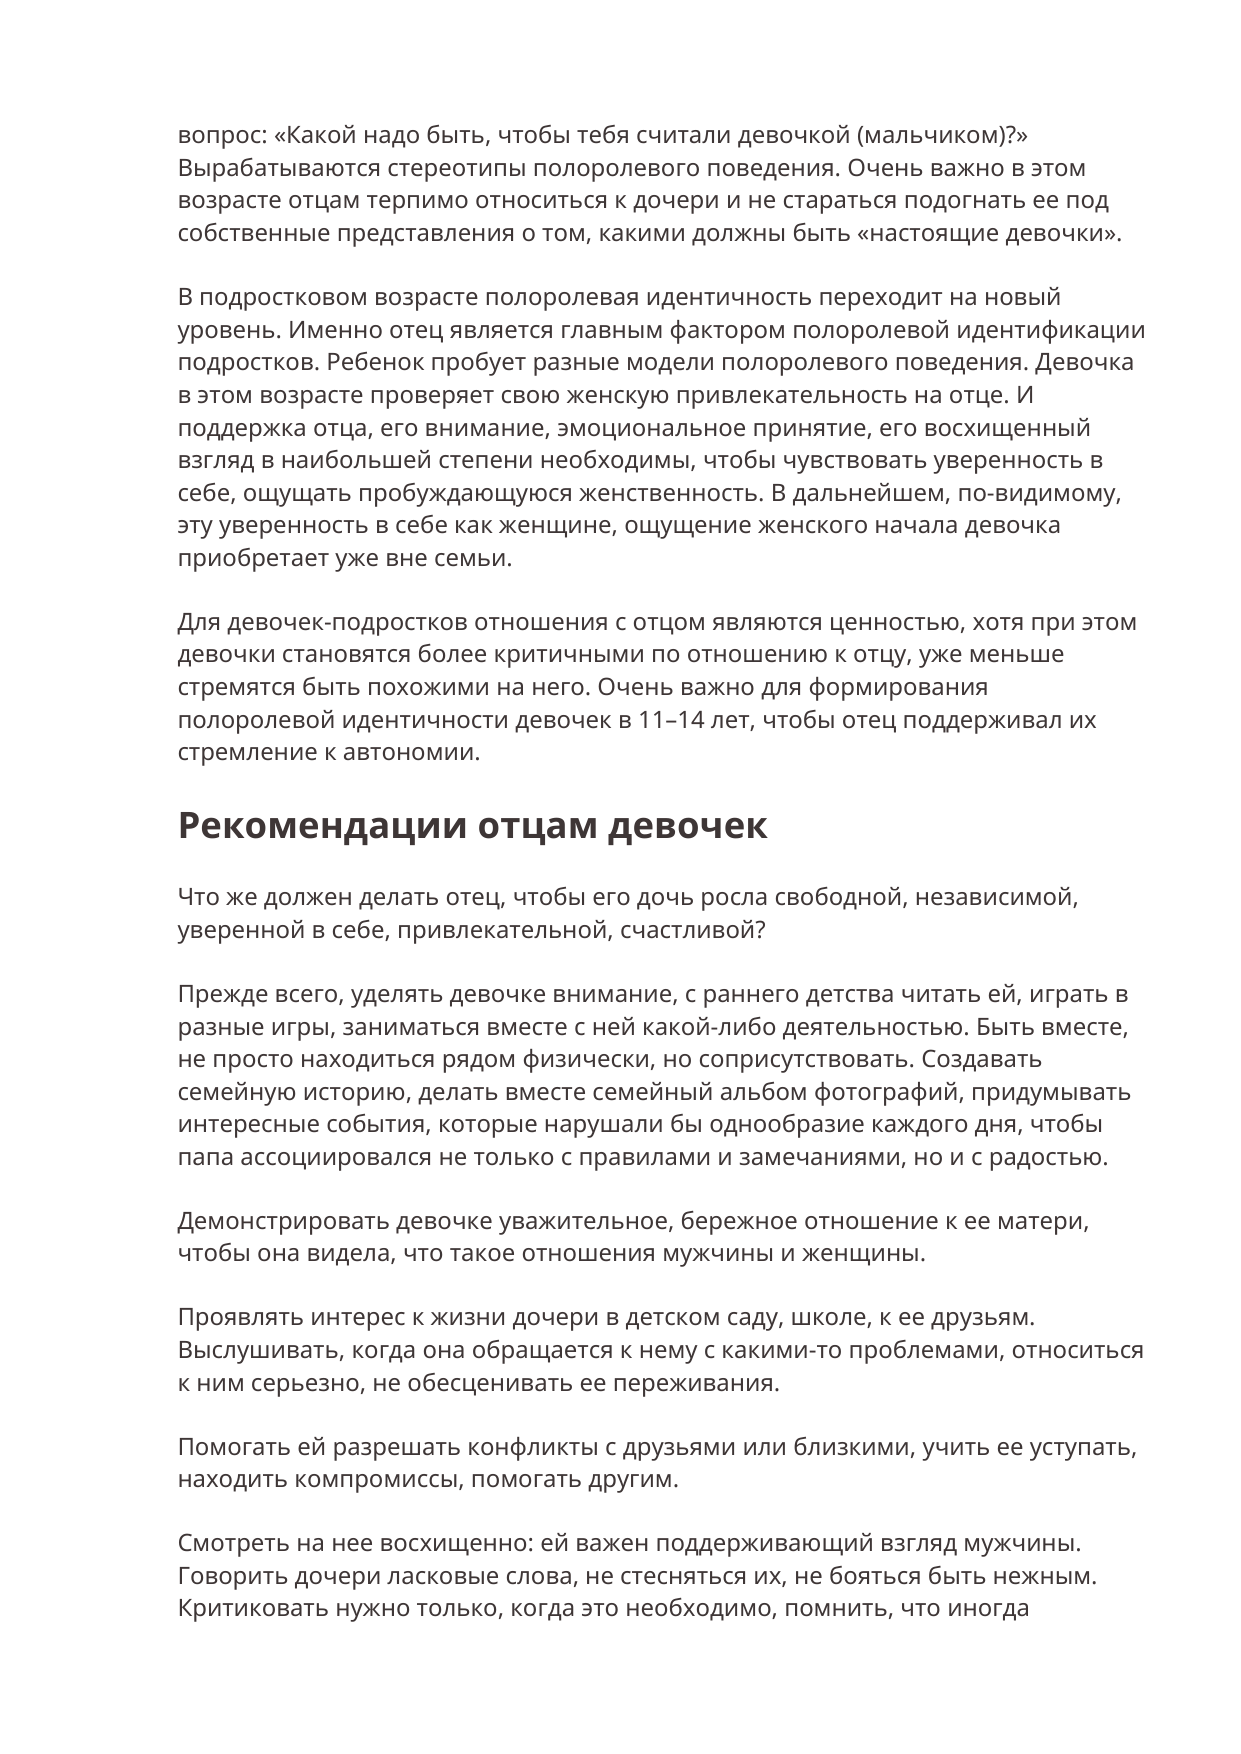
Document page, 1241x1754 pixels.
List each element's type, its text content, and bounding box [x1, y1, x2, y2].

text Прежде всего, уделять девочке внимание, с раннего детства читать ей, играть в разные игры, заниматься вместе с ней какой-либо деятельностью. Быть вместе, не просто находиться рядом физически, но соприсутствовать. Создавать семейную историю, делать вместе семейный альбом фотографий, придумывать интересные события, которые нарушали бы однообразие каждого дня, чтобы папа ассоциировался не только с правилами и замечаниями, но и с радостью. [177, 977, 1152, 1172]
text В подростковом возрасте полоролевая идентичность переходит на новый уровень. Именно отец является главным фактором полоролевой идентификации подростков. Ребенок пробует разные модели полоролевого поведения. Девочка в этом возрасте проверяет свою женскую привлекательность на отце. И поддержка отца, его внимание, эмоциональное принятие, его восхищенный взгляд в наибольшей степени необходимы, чтобы чувствовать уверенность в себе, ощущать пробуждающуюся женственность. В дальнейшем, по-видимому, эту уверенность в себе как женщине, ощущение женского начала девочка приобретает уже вне семьи. [177, 280, 1152, 573]
text Рекомендации отцам девочек [177, 799, 1152, 849]
text Помогать ей разрешать конфликты с друзьями или близкими, учить ее уступать, находить компромиссы, помогать другим. [177, 1429, 1152, 1494]
text Демонстрировать девочке уважительное, бережное отношение к ее матери, чтобы она видела, что такое отношения мужчины и женщины. [177, 1204, 1152, 1269]
text Что же должен делать отец, чтобы его дочь росла свободной, независимой, уверенной в себе, привлекательной, счастливой? [177, 880, 1152, 945]
text Для девочек-подростков отношения с отцом являются ценностью, хотя при этом девочки становятся более критичными по отношению к отцу, уже меньше стремятся быть похожими на него. Очень важно для формирования полоролевой идентичности девочек в 11–14 лет, чтобы отец поддерживал их стремление к автономии. [177, 605, 1152, 768]
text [177, 1526, 1152, 1624]
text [177, 118, 1152, 248]
text Проявлять интерес к жизни дочери в детском саду, школе, к ее друзьям. Выслушивать, когда она обращается к нему с какими-то проблемами, относиться к ним серьезно, не обесценивать ее переживания. [177, 1300, 1152, 1398]
